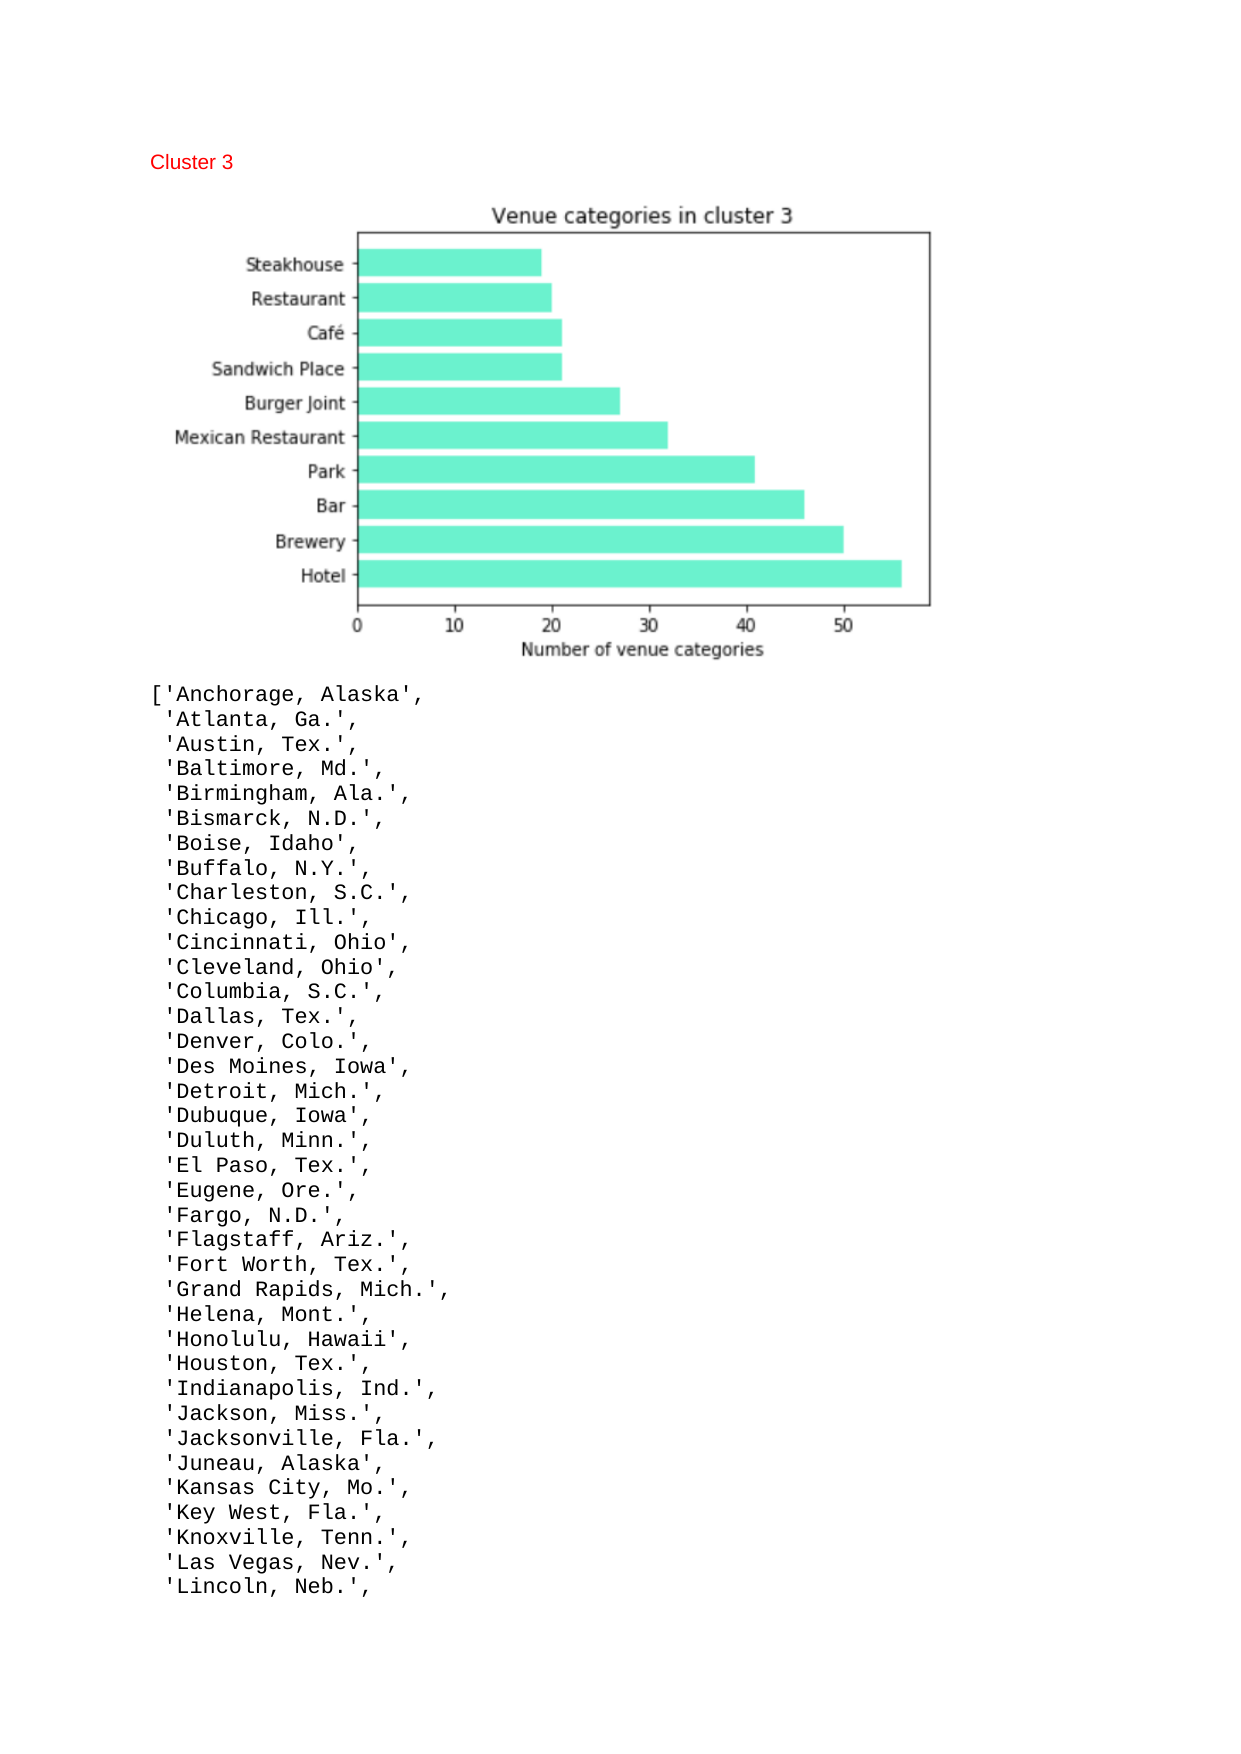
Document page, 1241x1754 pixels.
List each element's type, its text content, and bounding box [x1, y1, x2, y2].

text 'Fargo, N.D.', [150, 1204, 1090, 1229]
text 'Bismarck, N.D.', [150, 807, 1090, 832]
text 'Honolulu, Hawaii', [150, 1328, 1090, 1353]
text 'Detroit, Mich.', [150, 1080, 1090, 1105]
text 'Helena, Mont.', [150, 1303, 1090, 1328]
text 'Flagstaff, Ariz.', [150, 1229, 1090, 1253]
text 'Buffalo, N.Y.', [150, 857, 1090, 882]
text 'Baltimore, Md.', [150, 758, 1090, 782]
text ['Anchorage, Alaska', [150, 683, 1090, 708]
text Cluster 3 [150, 150, 1090, 174]
text 'Boise, Idaho', [150, 832, 1090, 857]
text 'Cincinnati, Ohio', [150, 931, 1090, 956]
text 'Eugene, Ore.', [150, 1179, 1090, 1204]
text 'El Paso, Tex.', [150, 1154, 1090, 1179]
text 'Birmingham, Ala.', [150, 782, 1090, 807]
text 'Dubuque, Iowa', [150, 1105, 1090, 1129]
text 'Kansas City, Mo.', [150, 1477, 1090, 1501]
picture [150, 192, 945, 665]
text 'Charleston, S.C.', [150, 882, 1090, 906]
text 'Denver, Colo.', [150, 1030, 1090, 1055]
text 'Austin, Tex.', [150, 733, 1090, 758]
text 'Dallas, Tex.', [150, 1006, 1090, 1030]
text 'Houston, Tex.', [150, 1353, 1090, 1377]
text 'Juneau, Alaska', [150, 1452, 1090, 1477]
text 'Jackson, Miss.', [150, 1402, 1090, 1427]
text 'Des Moines, Iowa', [150, 1055, 1090, 1080]
text 'Chicago, Ill.', [150, 906, 1090, 931]
text 'Cleveland, Ohio', [150, 956, 1090, 981]
text 'Duluth, Minn.', [150, 1129, 1090, 1154]
text 'Jacksonville, Fla.', [150, 1427, 1090, 1452]
text 'Key West, Fla.', [150, 1501, 1090, 1526]
text 'Knoxville, Tenn.', [150, 1526, 1090, 1551]
text 'Lincoln, Neb.', [150, 1576, 1090, 1601]
text 'Atlanta, Ga.', [150, 708, 1090, 733]
text 'Grand Rapids, Mich.', [150, 1278, 1090, 1303]
text 'Fort Worth, Tex.', [150, 1253, 1090, 1278]
text 'Indianapolis, Ind.', [150, 1377, 1090, 1402]
text 'Columbia, S.C.', [150, 981, 1090, 1006]
text 'Las Vegas, Nev.', [150, 1551, 1090, 1576]
